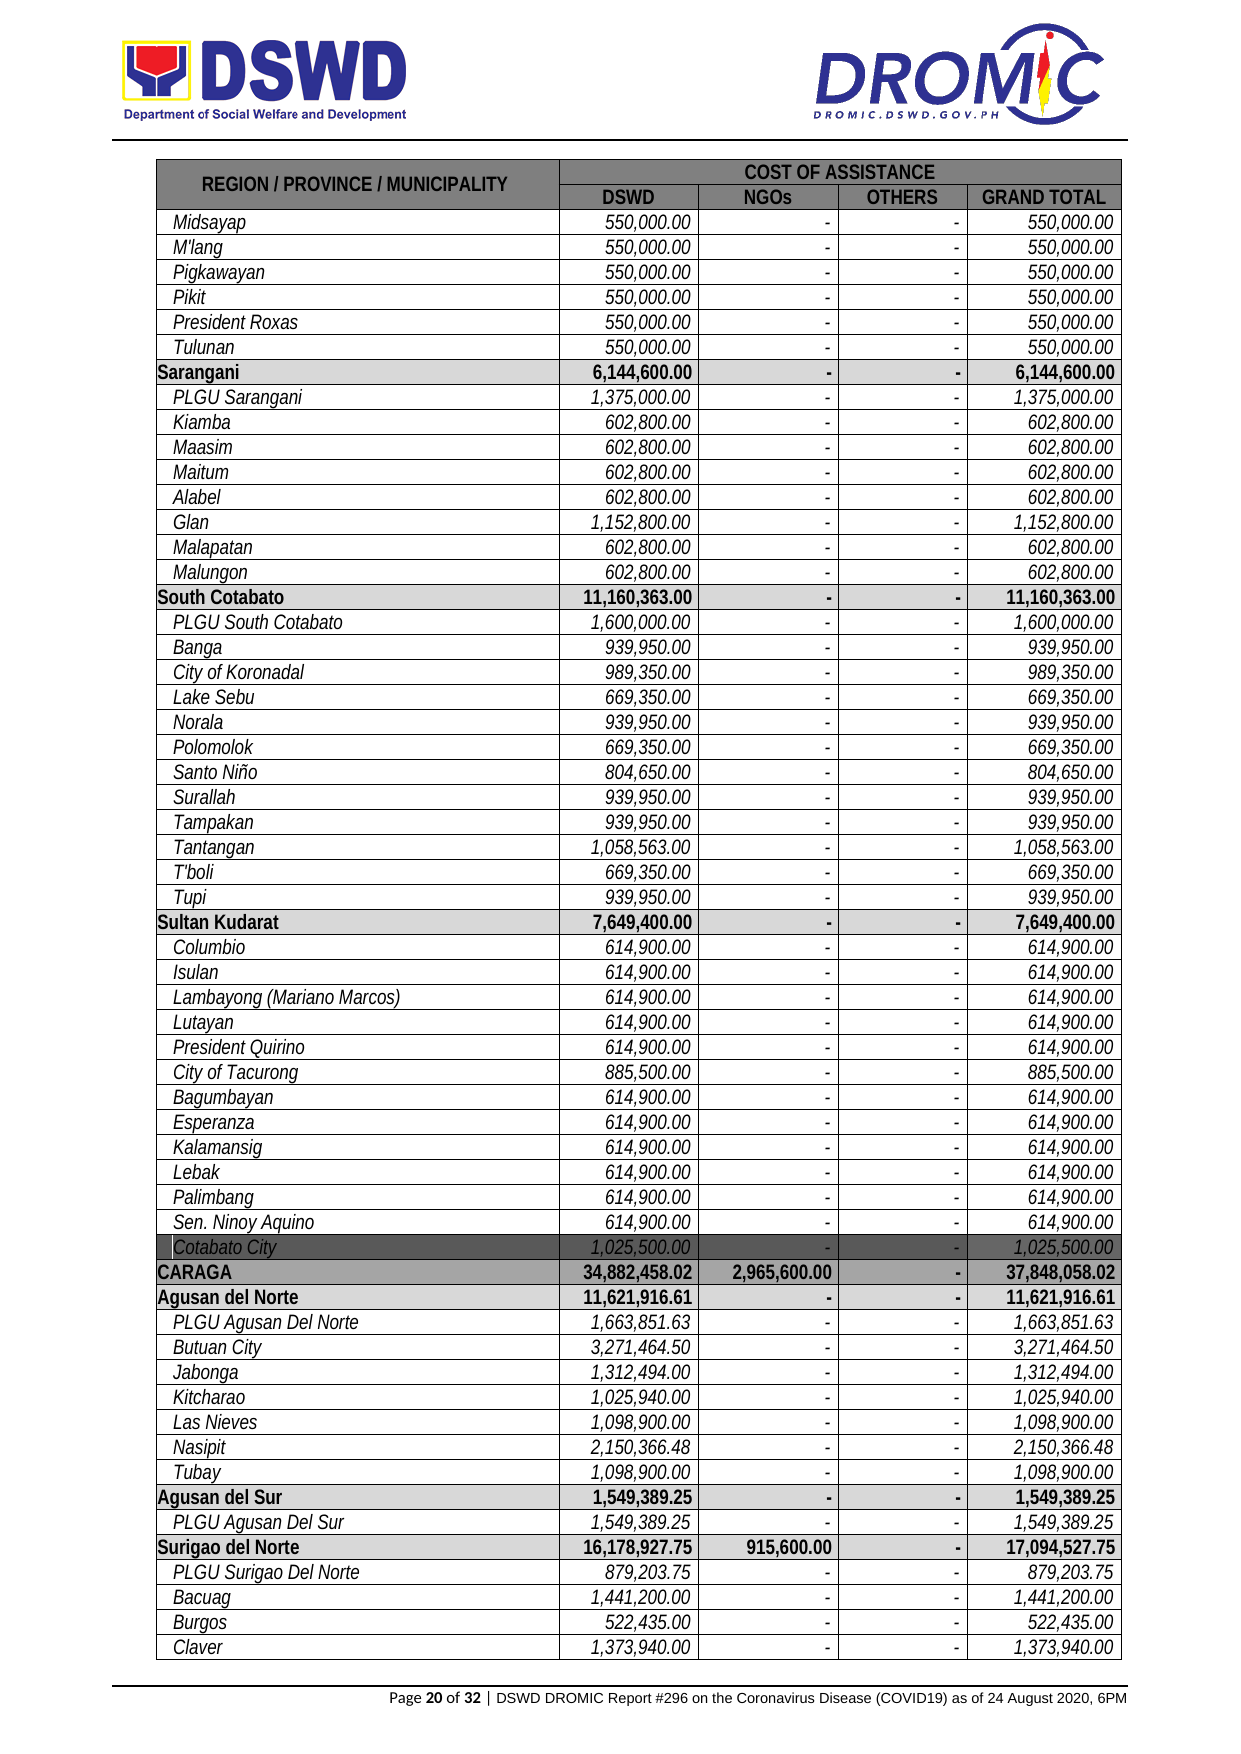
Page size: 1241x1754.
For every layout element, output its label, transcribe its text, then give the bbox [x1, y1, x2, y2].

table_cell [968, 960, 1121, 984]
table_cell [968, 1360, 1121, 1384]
table_cell GRAND TOTAL [968, 185, 1121, 209]
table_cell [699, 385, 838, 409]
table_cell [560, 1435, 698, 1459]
table_cell OTHERS [839, 185, 967, 209]
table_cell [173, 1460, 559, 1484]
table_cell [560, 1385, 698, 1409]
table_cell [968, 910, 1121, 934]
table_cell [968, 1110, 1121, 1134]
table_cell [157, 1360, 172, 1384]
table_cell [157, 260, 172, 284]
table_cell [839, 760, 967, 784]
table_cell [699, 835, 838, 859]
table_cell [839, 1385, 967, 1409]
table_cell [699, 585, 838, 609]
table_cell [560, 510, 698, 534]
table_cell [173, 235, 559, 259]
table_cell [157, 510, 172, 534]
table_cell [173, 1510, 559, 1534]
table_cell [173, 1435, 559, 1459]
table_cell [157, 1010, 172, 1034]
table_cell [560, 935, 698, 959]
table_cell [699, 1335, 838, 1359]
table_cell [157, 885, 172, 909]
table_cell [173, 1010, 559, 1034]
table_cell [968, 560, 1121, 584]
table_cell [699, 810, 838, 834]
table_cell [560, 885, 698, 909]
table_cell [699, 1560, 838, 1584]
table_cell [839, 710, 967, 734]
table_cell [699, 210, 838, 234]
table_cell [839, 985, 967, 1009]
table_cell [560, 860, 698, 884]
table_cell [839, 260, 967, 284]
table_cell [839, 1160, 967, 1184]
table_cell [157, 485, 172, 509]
picture [112, 37, 416, 125]
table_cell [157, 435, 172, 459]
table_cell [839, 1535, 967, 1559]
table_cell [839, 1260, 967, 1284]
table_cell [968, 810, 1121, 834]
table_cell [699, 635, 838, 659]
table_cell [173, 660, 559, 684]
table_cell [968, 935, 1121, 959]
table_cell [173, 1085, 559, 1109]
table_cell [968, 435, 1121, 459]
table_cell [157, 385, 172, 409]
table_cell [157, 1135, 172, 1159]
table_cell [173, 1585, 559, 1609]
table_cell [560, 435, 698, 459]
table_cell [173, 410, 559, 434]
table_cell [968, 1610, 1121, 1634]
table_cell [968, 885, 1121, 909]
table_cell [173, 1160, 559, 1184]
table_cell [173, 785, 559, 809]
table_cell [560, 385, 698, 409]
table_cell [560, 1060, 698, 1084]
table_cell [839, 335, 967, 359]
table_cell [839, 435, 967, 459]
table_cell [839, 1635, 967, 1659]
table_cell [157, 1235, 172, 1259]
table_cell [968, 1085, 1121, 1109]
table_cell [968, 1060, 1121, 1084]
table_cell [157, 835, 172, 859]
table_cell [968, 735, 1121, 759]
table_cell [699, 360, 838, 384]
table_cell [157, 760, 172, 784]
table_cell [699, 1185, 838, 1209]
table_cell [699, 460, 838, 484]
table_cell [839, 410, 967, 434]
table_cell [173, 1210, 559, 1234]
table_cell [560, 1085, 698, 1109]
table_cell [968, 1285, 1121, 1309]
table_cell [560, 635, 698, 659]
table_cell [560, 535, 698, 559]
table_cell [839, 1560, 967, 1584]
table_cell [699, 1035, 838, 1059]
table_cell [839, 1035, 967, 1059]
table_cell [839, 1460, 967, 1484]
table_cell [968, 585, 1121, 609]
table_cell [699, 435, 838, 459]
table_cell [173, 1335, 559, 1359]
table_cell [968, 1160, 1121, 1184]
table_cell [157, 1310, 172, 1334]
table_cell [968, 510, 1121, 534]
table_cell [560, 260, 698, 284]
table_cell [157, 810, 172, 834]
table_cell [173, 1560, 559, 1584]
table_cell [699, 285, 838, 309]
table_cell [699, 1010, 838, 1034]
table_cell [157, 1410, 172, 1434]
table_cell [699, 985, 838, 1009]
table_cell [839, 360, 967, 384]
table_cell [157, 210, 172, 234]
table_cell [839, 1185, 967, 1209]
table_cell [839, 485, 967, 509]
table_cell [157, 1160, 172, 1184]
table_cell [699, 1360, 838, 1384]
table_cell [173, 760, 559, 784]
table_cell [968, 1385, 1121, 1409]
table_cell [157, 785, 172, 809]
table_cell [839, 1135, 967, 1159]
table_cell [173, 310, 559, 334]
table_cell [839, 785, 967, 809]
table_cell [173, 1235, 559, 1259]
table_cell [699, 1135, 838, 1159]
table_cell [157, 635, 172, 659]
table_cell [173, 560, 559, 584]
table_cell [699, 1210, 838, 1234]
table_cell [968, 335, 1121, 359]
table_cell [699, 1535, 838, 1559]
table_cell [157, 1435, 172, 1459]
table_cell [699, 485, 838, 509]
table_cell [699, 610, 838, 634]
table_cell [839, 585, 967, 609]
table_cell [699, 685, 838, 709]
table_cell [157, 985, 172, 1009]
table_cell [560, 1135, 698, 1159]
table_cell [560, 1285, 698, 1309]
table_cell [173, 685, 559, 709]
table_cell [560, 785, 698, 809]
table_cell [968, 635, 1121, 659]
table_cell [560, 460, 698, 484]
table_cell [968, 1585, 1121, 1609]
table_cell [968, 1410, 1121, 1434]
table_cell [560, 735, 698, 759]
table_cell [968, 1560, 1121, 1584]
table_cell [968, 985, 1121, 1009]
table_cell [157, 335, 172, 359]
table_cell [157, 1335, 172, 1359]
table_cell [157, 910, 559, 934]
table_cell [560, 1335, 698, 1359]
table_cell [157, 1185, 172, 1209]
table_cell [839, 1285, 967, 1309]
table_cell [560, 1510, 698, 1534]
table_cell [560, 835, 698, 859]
table_header COST OF ASSISTANCE [560, 160, 1121, 184]
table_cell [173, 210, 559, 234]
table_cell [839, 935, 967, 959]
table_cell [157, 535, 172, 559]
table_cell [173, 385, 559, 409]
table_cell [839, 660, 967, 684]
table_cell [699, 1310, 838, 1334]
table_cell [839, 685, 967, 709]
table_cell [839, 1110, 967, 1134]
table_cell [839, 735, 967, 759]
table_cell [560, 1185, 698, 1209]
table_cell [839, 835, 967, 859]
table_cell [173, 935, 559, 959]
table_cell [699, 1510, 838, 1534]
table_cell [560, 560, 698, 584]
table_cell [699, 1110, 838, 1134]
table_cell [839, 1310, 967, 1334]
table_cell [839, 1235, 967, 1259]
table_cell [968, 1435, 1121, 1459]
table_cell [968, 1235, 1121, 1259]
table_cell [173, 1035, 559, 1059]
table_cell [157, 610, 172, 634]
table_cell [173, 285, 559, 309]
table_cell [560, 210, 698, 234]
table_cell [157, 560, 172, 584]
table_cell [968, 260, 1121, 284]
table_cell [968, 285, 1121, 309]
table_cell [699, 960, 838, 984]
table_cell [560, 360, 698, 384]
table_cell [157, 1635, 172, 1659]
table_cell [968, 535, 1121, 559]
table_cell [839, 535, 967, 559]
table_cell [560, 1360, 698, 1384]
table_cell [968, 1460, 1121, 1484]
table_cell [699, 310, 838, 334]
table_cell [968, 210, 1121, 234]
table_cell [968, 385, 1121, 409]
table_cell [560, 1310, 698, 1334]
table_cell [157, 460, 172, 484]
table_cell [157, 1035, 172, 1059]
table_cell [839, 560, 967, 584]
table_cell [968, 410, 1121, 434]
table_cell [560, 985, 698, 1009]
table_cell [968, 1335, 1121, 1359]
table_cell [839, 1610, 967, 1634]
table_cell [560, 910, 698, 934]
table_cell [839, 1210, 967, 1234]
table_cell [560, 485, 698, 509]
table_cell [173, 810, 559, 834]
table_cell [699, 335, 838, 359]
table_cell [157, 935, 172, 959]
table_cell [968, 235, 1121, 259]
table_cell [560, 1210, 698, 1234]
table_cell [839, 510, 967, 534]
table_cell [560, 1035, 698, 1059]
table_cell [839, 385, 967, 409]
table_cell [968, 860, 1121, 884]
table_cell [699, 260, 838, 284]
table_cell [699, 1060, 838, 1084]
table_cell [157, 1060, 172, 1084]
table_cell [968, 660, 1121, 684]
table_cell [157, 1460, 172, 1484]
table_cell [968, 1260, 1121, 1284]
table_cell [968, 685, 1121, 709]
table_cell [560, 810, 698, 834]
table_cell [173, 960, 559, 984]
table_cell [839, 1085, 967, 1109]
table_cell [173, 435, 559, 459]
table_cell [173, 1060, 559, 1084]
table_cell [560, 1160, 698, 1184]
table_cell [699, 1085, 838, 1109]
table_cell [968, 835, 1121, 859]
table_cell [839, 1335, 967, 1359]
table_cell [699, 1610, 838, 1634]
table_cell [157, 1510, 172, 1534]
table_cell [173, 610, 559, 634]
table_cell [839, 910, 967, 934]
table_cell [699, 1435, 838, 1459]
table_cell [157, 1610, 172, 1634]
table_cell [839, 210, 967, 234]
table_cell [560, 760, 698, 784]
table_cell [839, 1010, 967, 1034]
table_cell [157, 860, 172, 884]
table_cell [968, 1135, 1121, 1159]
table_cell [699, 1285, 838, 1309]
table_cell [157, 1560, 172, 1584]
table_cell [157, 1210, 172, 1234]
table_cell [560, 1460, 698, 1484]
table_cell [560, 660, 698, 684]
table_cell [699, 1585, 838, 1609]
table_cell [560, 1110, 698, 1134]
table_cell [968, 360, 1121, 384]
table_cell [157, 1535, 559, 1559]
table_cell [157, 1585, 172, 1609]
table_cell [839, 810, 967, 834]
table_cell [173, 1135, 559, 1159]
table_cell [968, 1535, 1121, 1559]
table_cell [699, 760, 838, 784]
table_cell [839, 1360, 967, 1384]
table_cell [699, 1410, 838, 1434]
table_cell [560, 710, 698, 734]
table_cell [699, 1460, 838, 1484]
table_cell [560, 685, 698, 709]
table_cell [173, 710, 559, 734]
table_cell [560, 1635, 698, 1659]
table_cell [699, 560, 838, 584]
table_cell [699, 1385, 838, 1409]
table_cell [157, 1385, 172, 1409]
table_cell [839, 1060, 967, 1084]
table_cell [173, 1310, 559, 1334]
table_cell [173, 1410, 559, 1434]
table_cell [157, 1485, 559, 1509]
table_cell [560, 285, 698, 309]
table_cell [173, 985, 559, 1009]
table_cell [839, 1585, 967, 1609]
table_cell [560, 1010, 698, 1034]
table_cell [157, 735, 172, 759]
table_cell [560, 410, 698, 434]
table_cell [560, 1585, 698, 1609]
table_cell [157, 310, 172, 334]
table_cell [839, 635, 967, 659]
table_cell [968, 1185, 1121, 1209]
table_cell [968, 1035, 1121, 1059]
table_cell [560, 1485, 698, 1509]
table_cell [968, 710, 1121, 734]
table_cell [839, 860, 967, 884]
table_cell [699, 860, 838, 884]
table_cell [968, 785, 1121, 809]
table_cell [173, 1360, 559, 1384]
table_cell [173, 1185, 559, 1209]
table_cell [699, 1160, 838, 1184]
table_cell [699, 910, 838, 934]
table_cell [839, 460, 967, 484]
table_cell DSWD [560, 185, 698, 209]
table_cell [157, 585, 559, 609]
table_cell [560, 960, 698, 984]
table_cell NGOs [699, 185, 838, 209]
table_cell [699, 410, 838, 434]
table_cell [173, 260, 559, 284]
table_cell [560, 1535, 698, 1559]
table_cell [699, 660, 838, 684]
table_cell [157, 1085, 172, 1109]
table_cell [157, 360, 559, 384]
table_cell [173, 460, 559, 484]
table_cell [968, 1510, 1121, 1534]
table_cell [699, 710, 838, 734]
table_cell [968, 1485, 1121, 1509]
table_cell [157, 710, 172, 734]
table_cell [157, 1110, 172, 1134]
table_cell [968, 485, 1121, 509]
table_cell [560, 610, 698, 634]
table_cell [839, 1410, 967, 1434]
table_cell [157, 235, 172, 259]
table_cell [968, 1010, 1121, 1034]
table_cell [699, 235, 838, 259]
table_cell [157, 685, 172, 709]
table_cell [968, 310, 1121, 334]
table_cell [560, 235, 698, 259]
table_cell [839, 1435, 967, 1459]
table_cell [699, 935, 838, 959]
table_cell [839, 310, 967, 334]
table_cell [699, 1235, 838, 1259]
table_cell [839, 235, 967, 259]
picture [781, 23, 1133, 125]
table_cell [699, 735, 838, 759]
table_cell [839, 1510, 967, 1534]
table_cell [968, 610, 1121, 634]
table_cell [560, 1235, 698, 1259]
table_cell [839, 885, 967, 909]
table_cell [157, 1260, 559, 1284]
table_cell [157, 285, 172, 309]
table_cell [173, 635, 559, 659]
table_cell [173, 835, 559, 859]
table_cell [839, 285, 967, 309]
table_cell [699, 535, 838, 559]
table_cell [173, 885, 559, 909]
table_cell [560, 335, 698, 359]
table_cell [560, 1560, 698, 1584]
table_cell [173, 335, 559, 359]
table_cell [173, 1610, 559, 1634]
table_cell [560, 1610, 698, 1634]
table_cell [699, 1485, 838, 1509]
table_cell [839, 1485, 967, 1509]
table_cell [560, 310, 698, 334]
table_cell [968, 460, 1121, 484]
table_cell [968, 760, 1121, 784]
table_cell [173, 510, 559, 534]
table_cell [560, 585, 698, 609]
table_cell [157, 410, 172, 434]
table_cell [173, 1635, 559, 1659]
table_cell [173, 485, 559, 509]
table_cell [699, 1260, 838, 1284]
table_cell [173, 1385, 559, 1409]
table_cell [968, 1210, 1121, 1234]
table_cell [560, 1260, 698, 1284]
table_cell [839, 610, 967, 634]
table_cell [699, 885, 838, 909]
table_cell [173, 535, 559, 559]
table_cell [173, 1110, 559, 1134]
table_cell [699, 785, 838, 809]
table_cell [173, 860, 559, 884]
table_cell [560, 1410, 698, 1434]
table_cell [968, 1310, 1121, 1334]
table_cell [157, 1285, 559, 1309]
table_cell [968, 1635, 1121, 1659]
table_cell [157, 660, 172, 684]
table_header REGION / PROVINCE / MUNICIPALITY [157, 160, 559, 209]
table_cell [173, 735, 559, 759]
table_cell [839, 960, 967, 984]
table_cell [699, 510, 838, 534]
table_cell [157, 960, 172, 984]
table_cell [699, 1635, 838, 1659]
